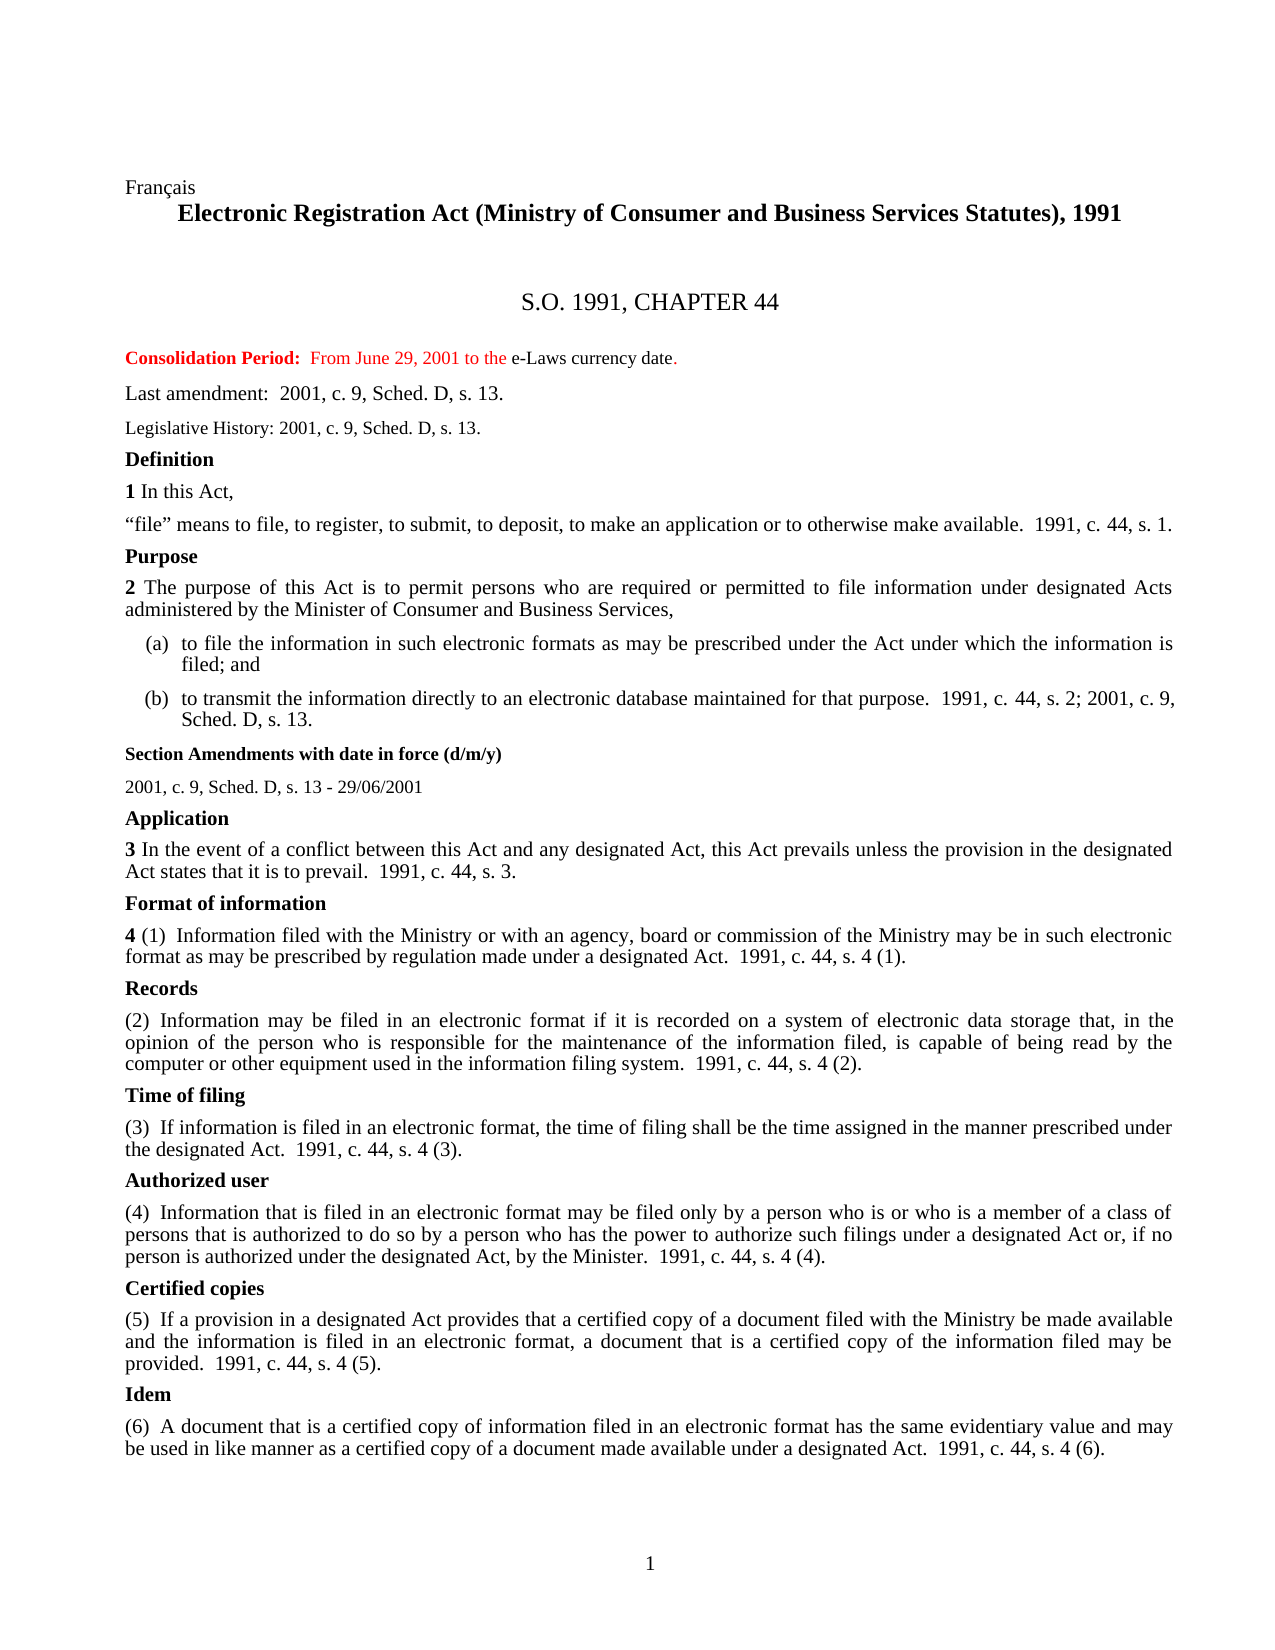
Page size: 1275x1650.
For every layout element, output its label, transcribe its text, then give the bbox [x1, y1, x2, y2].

text (3) If information is filed in an electronic format, the time of filing shall be the time assigned in the manner prescribed under the designated Act. 1991, c. 44, s. 4 (3). [125, 1117, 1175, 1160]
title Electronic Registration Act (Ministry of Consumer and Business Services Statutes), 1991 [125, 199, 1175, 227]
text Authorized user [125, 1173, 1175, 1192]
text 2001, c. 9, Sched. D, s. 13 - 29/06/2001 [125, 776, 1175, 798]
text “file” means to file, to register, to submit, to deposit, to make an application or to otherwise make available. 1991, c. 44, s. 1. [125, 514, 1175, 536]
text (4) Information that is filed in an electronic format may be filed only by a person who is or who is a member of a class of persons that is authorized to do so by a person who has the power to authorize such filings under a designated Act or, if no person is authorized under the designated Act, by the Minister. 1991, c. 44, s. 4 (4). [125, 1202, 1175, 1267]
text Records [125, 981, 1175, 999]
text Français [125, 175, 1175, 199]
text 3 In the event of a conflict between this Act and any designated Act, this Act prevails unless the provision in the designated Act states that it is to prevail. 1991, c. 44, s. 3. [125, 839, 1175, 883]
text Application [125, 810, 1175, 829]
text Legislative History: 2001, c. 9, Sched. D, s. 13. [125, 417, 1175, 439]
text S.O. 1991, Chapter 44 [125, 287, 1175, 316]
text Consolidation Period: From June 29, 2001 to the e-Laws currency date. [125, 348, 1175, 368]
text Time of filing [125, 1088, 1175, 1106]
text (2) Information may be filed in an electronic format if it is recorded on a system of electronic data storage that, in the opinion of the person who is responsible for the maintenance of the information filed, is capable of being read by the computer or other equipment used in the information filing system. 1991, c. 44, s. 4 (2). [125, 1010, 1175, 1075]
text Idem [125, 1387, 1175, 1406]
text (a) to file the information in such electronic formats as may be prescribed under the Act under which the information is filed; and [125, 632, 1175, 676]
text 2 The purpose of this Act is to permit persons who are required or permitted to file information under designated Acts administered by the Minister of Consumer and Business Services, [125, 577, 1175, 621]
text Section Amendments with date in force (d/m/y) [125, 743, 1175, 764]
text Last amendment: 2001, c. 9, Sched. D, s. 13. [125, 381, 1175, 405]
text Certified copies [125, 1280, 1175, 1299]
text (5) If a provision in a designated Act provides that a certified copy of a document filed with the Ministry be made available and the information is filed in an electronic format, a document that is a certified copy of the information filed may be provided. 1991, c. 44, s. 4 (5). [125, 1309, 1175, 1374]
text (b) to transmit the information directly to an electronic database maintained for that purpose. 1991, c. 44, s. 2; 2001, c. 9, Sched. D, s. 13. [125, 688, 1175, 731]
text Format of information [125, 896, 1175, 914]
text 1 In this Act, [125, 481, 1175, 502]
text (6) A document that is a certified copy of information filed in an electronic format has the same evidentiary value and may be used in like manner as a certified copy of a document made available under a designated Act. 1991, c. 44, s. 4 (6). [125, 1416, 1175, 1459]
text Definition [125, 451, 1175, 470]
text 4 (1) Information filed with the Ministry or with an agency, board or commission of the Ministry may be in such electronic format as may be prescribed by regulation made under a designated Act. 1991, c. 44, s. 4 (1). [125, 925, 1175, 968]
text Purpose [125, 548, 1175, 567]
